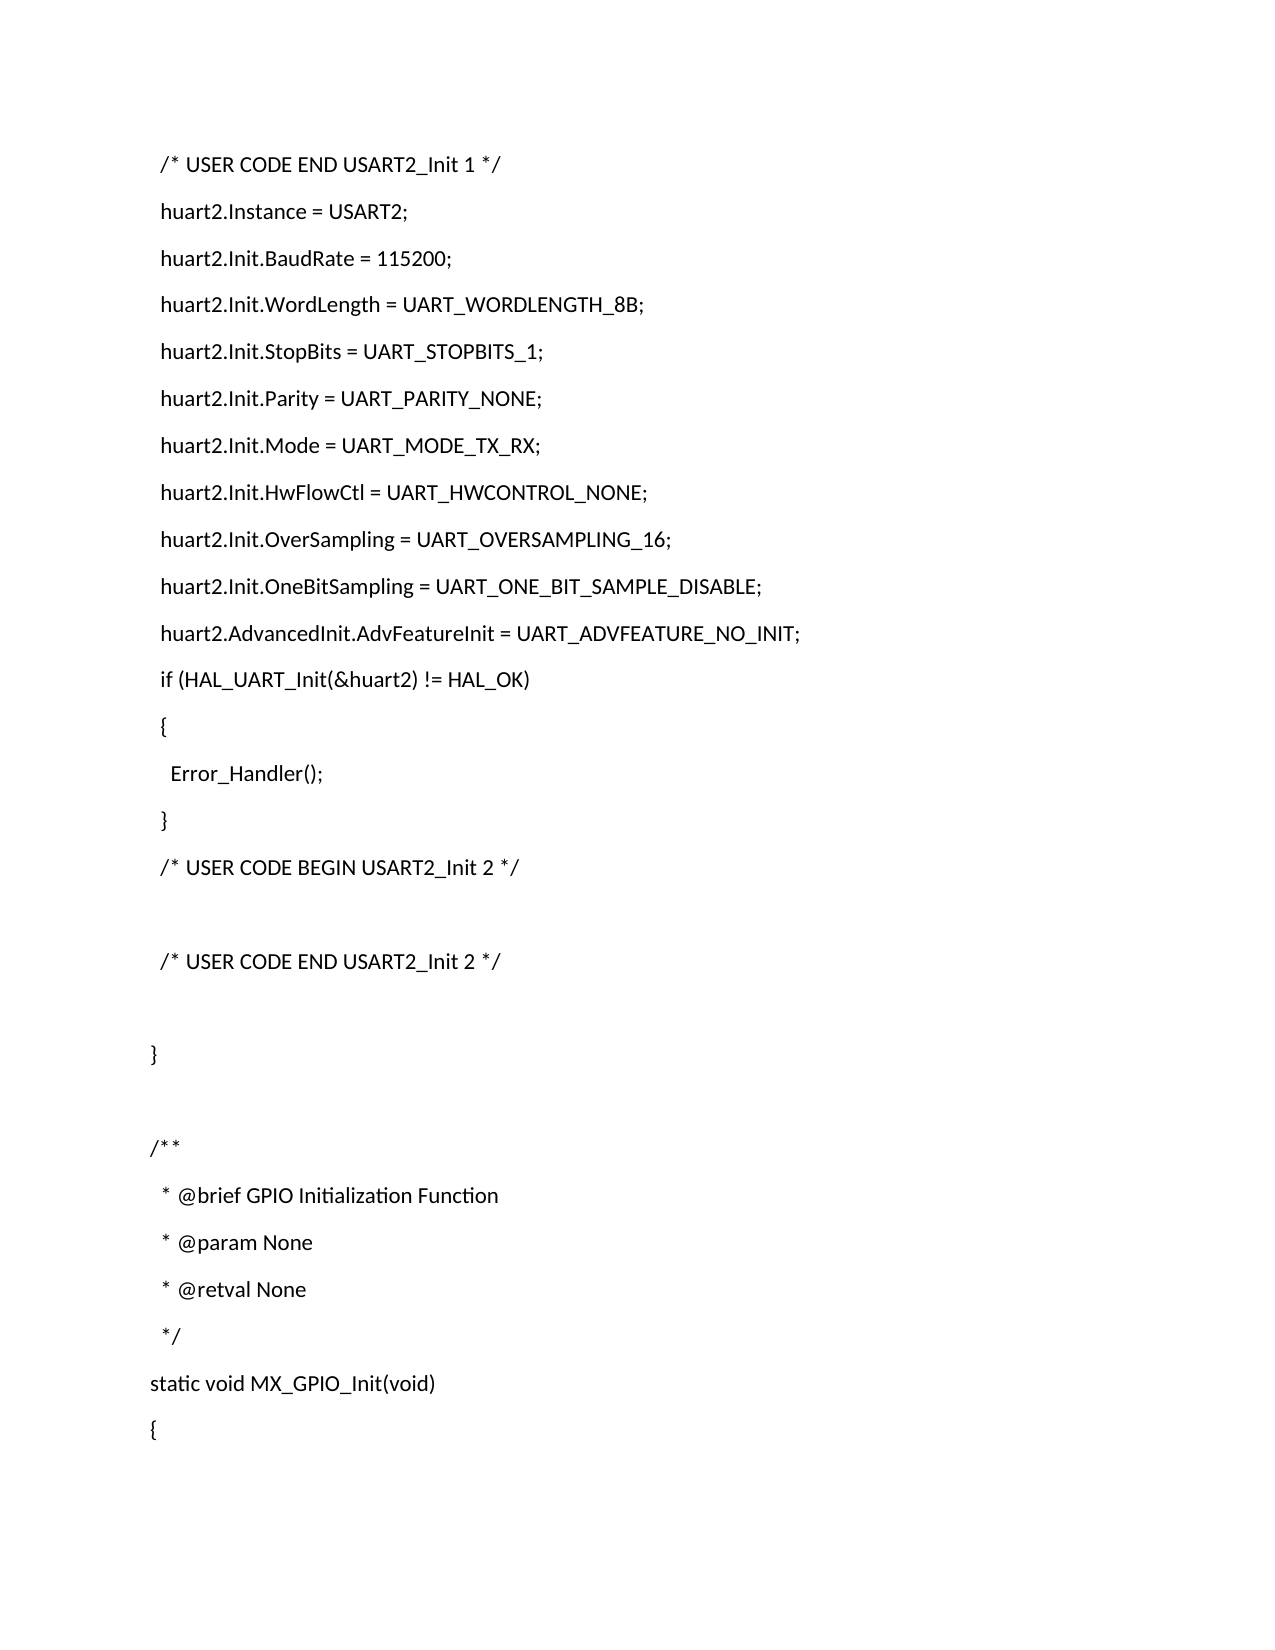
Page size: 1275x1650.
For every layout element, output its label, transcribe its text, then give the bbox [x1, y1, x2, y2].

text /* USER CODE BEGIN USART2_Init 2 */ [150, 853, 1125, 881]
text huart2.Init.Mode = UART_MODE_TX_RX; [150, 431, 1125, 459]
text /* USER CODE END USART2_Init 1 */ [150, 150, 1125, 178]
text } [150, 1041, 1125, 1069]
text Error_Handler(); [150, 759, 1125, 787]
text } [150, 806, 1125, 834]
text huart2.AdvancedInit.AdvFeatureInit = UART_ADVFEATURE_NO_INIT; [150, 619, 1125, 647]
text */ [150, 1322, 1125, 1350]
text huart2.Init.OverSampling = UART_OVERSAMPLING_16; [150, 525, 1125, 553]
text { [150, 1416, 1125, 1444]
text huart2.Init.WordLength = UART_WORDLENGTH_8B; [150, 291, 1125, 319]
text * @param None [150, 1228, 1125, 1256]
text huart2.Init.StopBits = UART_STOPBITS_1; [150, 337, 1125, 366]
text huart2.Init.OneBitSampling = UART_ONE_BIT_SAMPLE_DISABLE; [150, 572, 1125, 600]
text /** [150, 1134, 1125, 1162]
text { [150, 712, 1125, 741]
text huart2.Init.Parity = UART_PARITY_NONE; [150, 384, 1125, 412]
text static void MX_GPIO_Init(void) [150, 1369, 1125, 1397]
text huart2.Init.BaudRate = 115200; [150, 244, 1125, 272]
text huart2.Instance = USART2; [150, 197, 1125, 225]
text huart2.Init.HwFlowCtl = UART_HWCONTROL_NONE; [150, 478, 1125, 506]
text * @brief GPIO Initialization Function [150, 1181, 1125, 1209]
text /* USER CODE END USART2_Init 2 */ [150, 947, 1125, 975]
text * @retval None [150, 1275, 1125, 1303]
text if (HAL_UART_Init(&huart2) != HAL_OK) [150, 666, 1125, 694]
